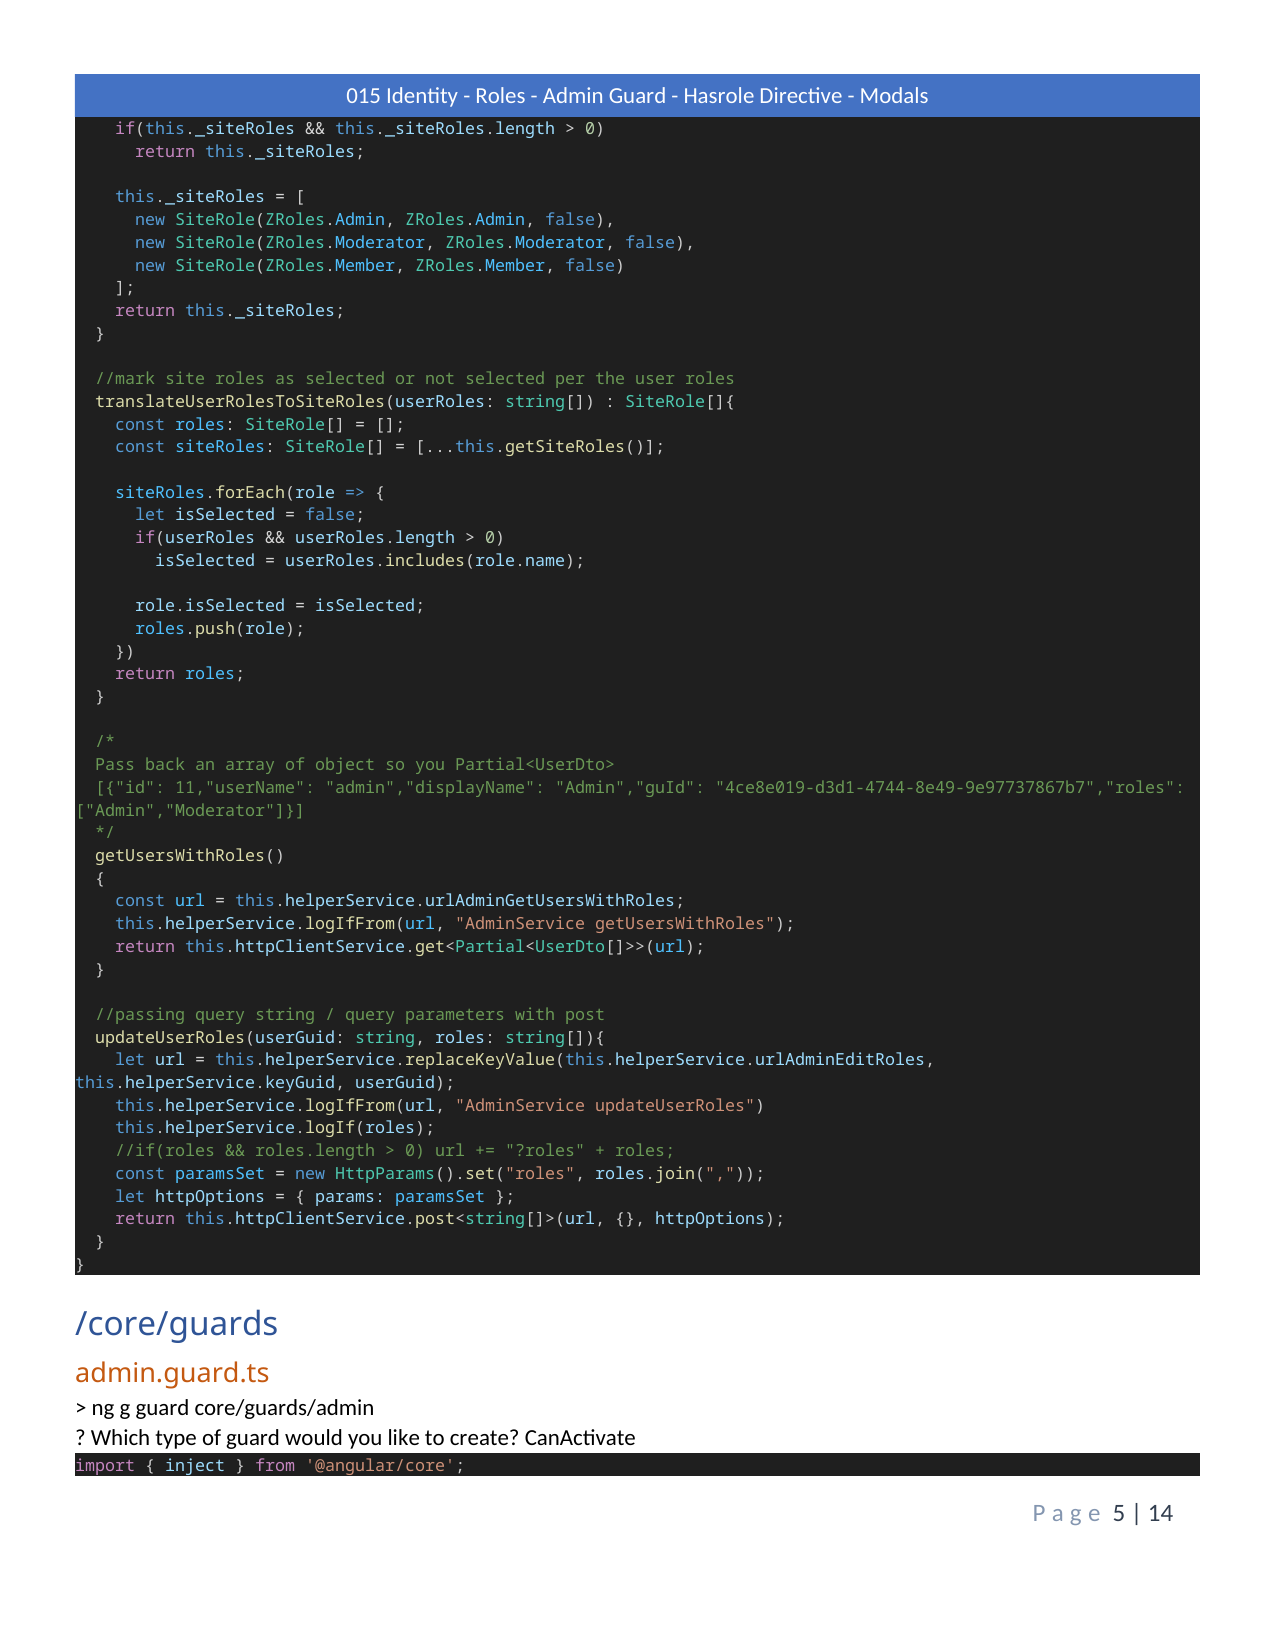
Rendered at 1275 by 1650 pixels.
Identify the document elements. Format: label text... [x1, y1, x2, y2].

text this._siteRoles = [ [75, 185, 1200, 208]
text if(this._siteRoles && this._siteRoles.length > 0) [75, 117, 1200, 140]
subtitle admin.guard.ts [75, 1353, 1200, 1390]
text siteRoles.forEach(role => { [75, 480, 1200, 503]
text if(userRoles && userRoles.length > 0) [75, 526, 1200, 548]
text } [75, 957, 1200, 980]
text return this._siteRoles; [75, 299, 1200, 321]
text this.helperService.logIfFrom(url, "AdminService getUsersWithRoles"); [75, 912, 1200, 934]
text const roles: SiteRole[] = []; [75, 412, 1200, 435]
text const paramsSet = new HttpParams().set("roles", roles.join(",")); [75, 1162, 1200, 1184]
text ]; [75, 276, 1200, 299]
text new SiteRole(ZRoles.Moderator, ZRoles.Moderator, false), [75, 231, 1200, 253]
text } [75, 321, 1200, 344]
text isSelected = userRoles.includes(role.name); [75, 548, 1200, 571]
text } [75, 1230, 1200, 1252]
text }) [75, 639, 1200, 662]
text role.isSelected = isSelected; [75, 594, 1200, 617]
text roles.push(role); [75, 617, 1200, 639]
text */ [75, 821, 1200, 844]
text updateUserRoles(userGuid: string, roles: string[]){ [75, 1025, 1200, 1048]
text > ng g guard core/guards/admin [75, 1393, 1200, 1421]
text getUsersWithRoles() [75, 844, 1200, 866]
text //passing query string / query parameters with post [75, 1003, 1200, 1025]
text } [75, 1252, 1200, 1275]
text ? Which type of guard would you like to create? CanActivate [75, 1423, 1200, 1451]
text let isSelected = false; [75, 503, 1200, 526]
text //mark site roles as selected or not selected per the user roles [75, 367, 1200, 389]
text //if(roles && roles.length > 0) url += "?roles" + roles; [75, 1139, 1200, 1162]
text import { inject } from '@angular/core'; [75, 1453, 1200, 1476]
text const siteRoles: SiteRole[] = [...this.getSiteRoles()]; [75, 435, 1200, 458]
text let httpOptions = { params: paramsSet }; [75, 1184, 1200, 1207]
text let url = this.helperService.replaceKeyValue(this.helperService.urlAdminEditRoles, this.helperService.keyGuid, userGuid); [75, 1048, 1200, 1093]
text return this.httpClientService.get<Partial<UserDto[]>>(url); [75, 934, 1200, 957]
text return this.httpClientService.post<string[]>(url, {}, httpOptions); [75, 1207, 1200, 1230]
text new SiteRole(ZRoles.Member, ZRoles.Member, false) [75, 253, 1200, 276]
text } [75, 685, 1200, 707]
text { [75, 866, 1200, 889]
subtitle /core/guards [75, 1300, 1200, 1346]
text translateUserRolesToSiteRoles(userRoles: string[]) : SiteRole[]{ [75, 389, 1200, 412]
text Pass back an array of object so you Partial<UserDto> [75, 753, 1200, 776]
text /* [75, 730, 1200, 753]
text this.helperService.logIf(roles); [75, 1116, 1200, 1139]
text return this._siteRoles; [75, 140, 1200, 162]
text const url = this.helperService.urlAdminGetUsersWithRoles; [75, 889, 1200, 912]
text this.helperService.logIfFrom(url, "AdminService updateUserRoles") [75, 1093, 1200, 1116]
text [{"id": 11,"userName": "admin","displayName": "Admin","guId": "4ce8e019-d3d1-4744-8e49-9e97737867b7","roles": ["Admin","Moderator"]}] [75, 776, 1200, 821]
text new SiteRole(ZRoles.Admin, ZRoles.Admin, false), [75, 208, 1200, 231]
text return roles; [75, 662, 1200, 685]
